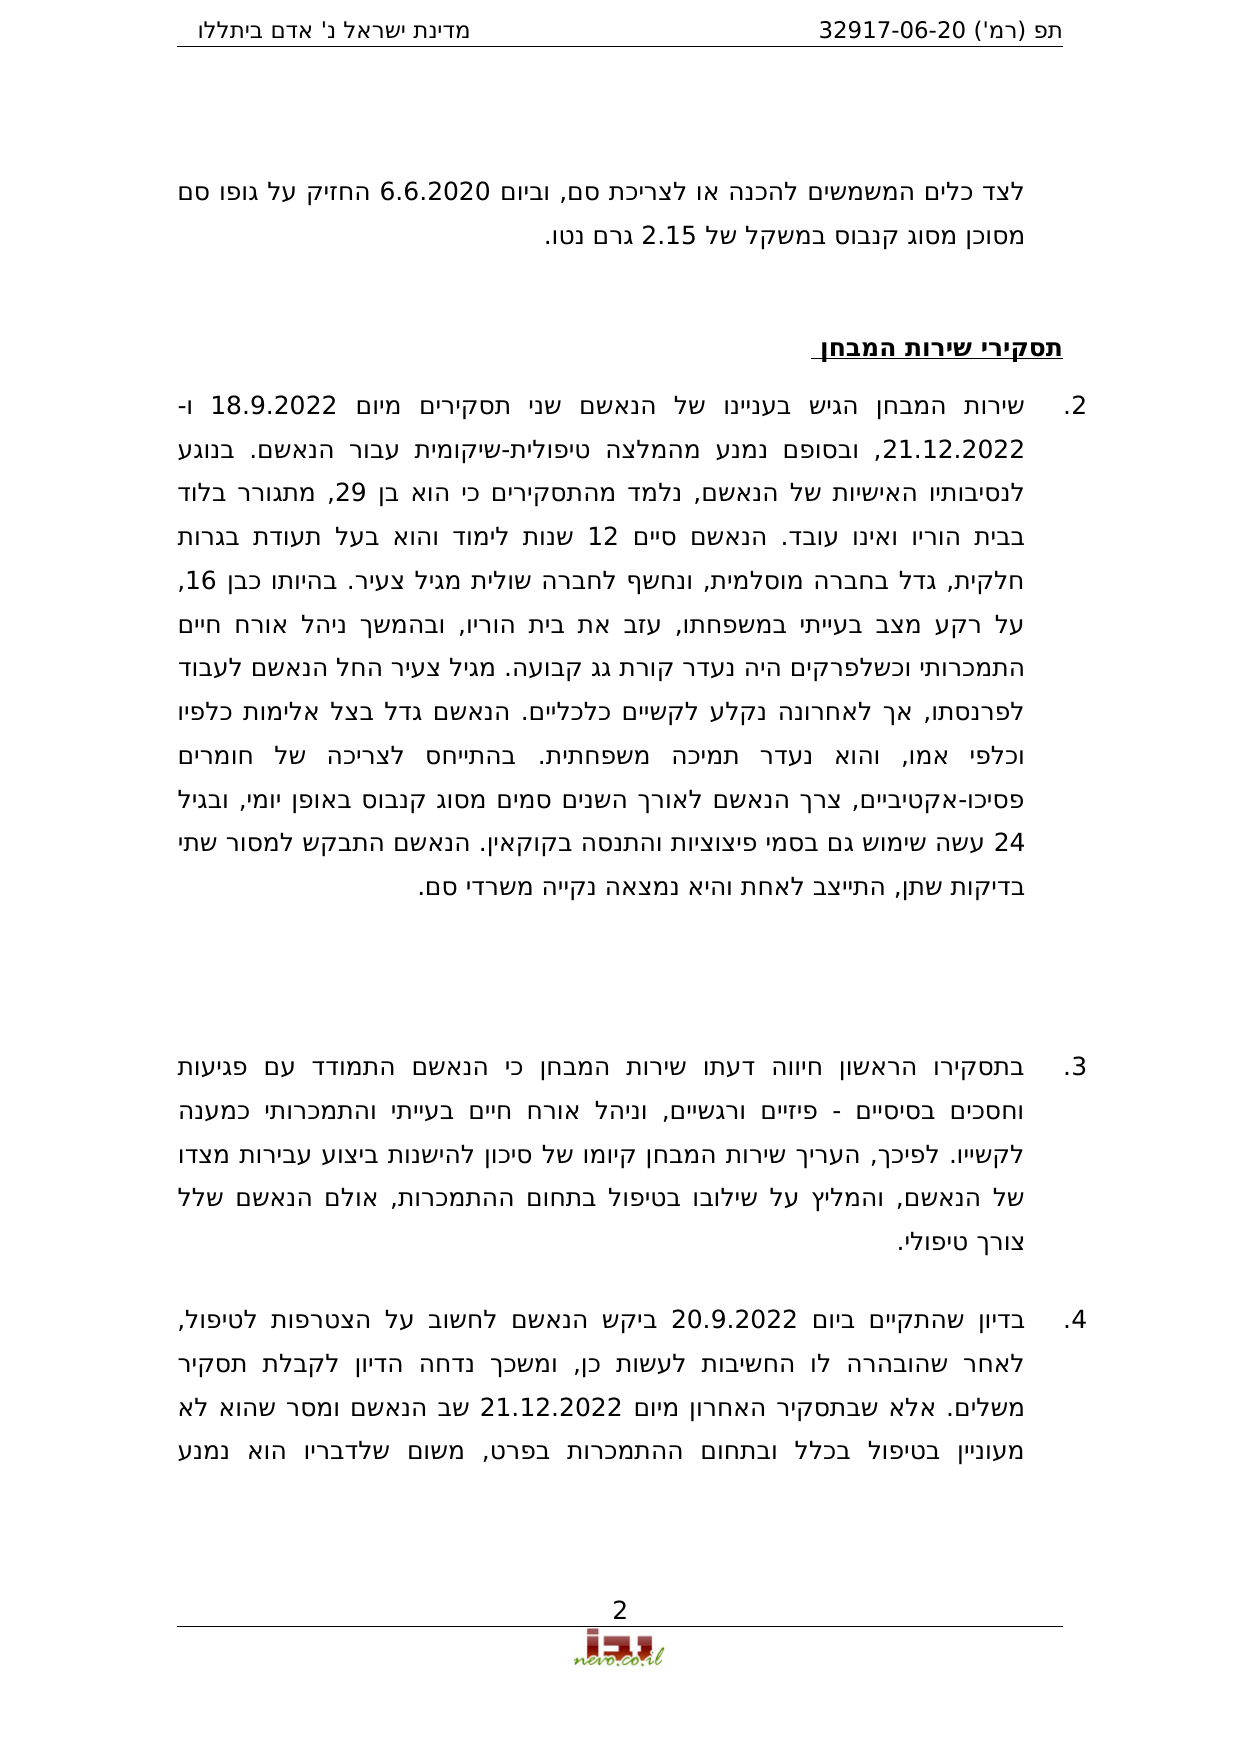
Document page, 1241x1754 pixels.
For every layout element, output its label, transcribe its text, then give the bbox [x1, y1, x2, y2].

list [177, 177, 1063, 250]
list בתסקירו הראשון חיווה דעתו שירות המבחן כי הנאשם התמודד עם פגיעות וחסכים בסיסיים - פיזיים ורגשיים, וניהל אורח חיים בעייתי והתמכרותי כמענה לקשייו. לפיכך, העריך שירות המבחן קיומו של סיכון להישנות ביצוע עבירות מצדו של הנאשם, והמליץ על שילובו בטיפול בתחום ההתמכרות, אולם הנאשם שלל צורך טיפולי. [177, 1052, 1063, 1257]
picture [574, 1628, 666, 1667]
list שירות המבחן הגיש בעניינו של הנאשם שני תסקירים מיום 18.9.2022 ו- 21.12.2022, ובסופם נמנע מהמלצה טיפולית-שיקומית עבור הנאשם. בנוגע לנסיבותיו האישיות של הנאשם, נלמד מהתסקירים כי הוא בן 29, מתגורר בלוד בבית הוריו ואינו עובד. הנאשם סיים 12 שנות לימוד והוא בעל תעודת בגרות חלקית, גדל בחברה מוסלמית, ונחשף לחברה שולית מגיל צעיר. בהיותו כבן 16, על רקע מצב בעייתי במשפחתו, עזב את בית הוריו, ובהמשך ניהל אורח חיים התמכרותי וכשלפרקים היה נעדר קורת גג קבועה. מגיל צעיר החל הנאשם לעבוד לפרנסתו, אך לאחרונה נקלע לקשיים כלכליים. הנאשם גדל בצל אלימות כלפיו וכלפי אמו, והוא נעדר תמיכה משפחתית. בהתייחס לצריכה של חומרים פסיכו-אקטיביים, צרך הנאשם לאורך השנים סמים מסוג קנבוס באופן יומי, ובגיל 24 עשה שימוש גם בסמי פיצוציות והתנסה בקוקאין. הנאשם התבקש למסור שתי בדיקות שתן, התייצב לאחת והיא נמצאה נקייה משרדי סם. [177, 391, 1063, 902]
text תסקירי שירות המבחן [177, 333, 1063, 362]
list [177, 1305, 1063, 1466]
